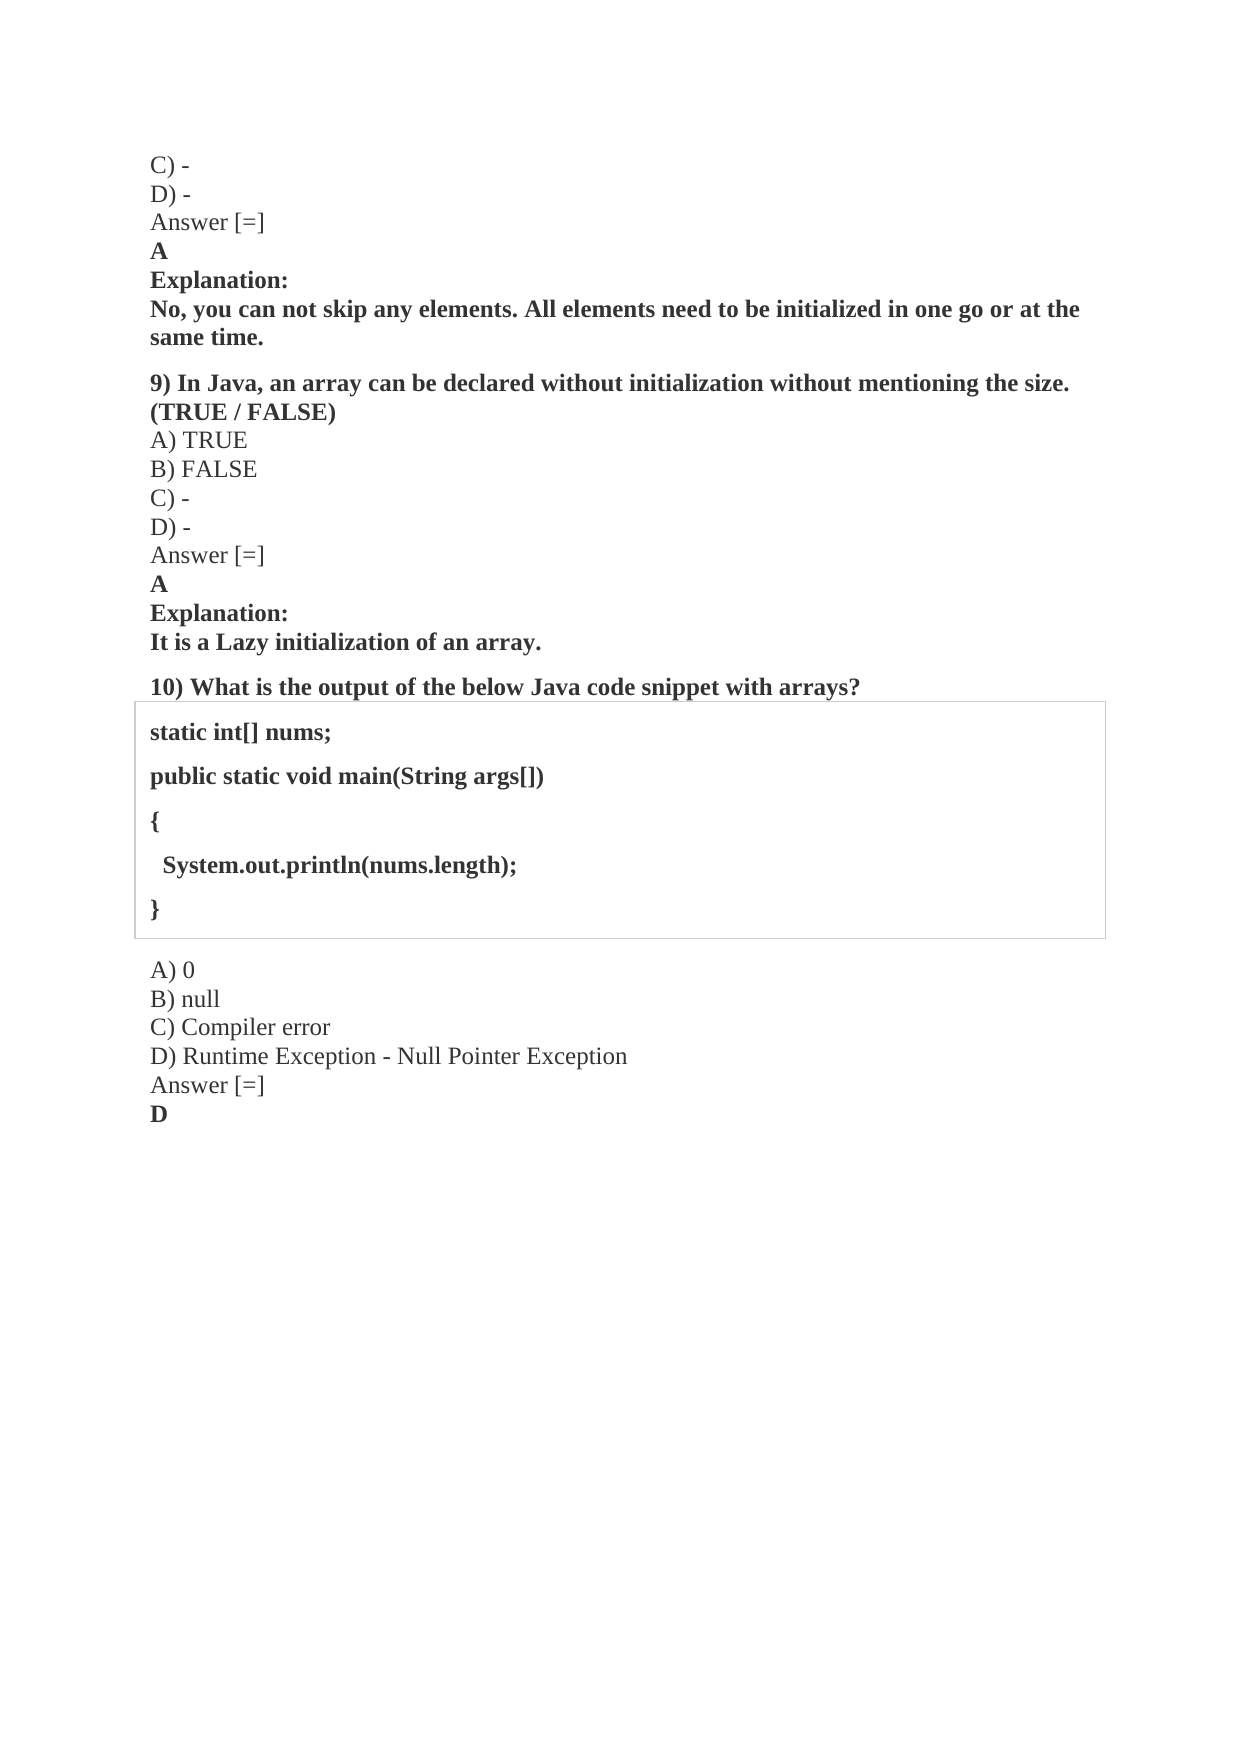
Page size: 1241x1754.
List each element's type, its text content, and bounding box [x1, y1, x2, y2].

text B) null [150, 984, 1090, 1012]
text { [136, 789, 1105, 834]
text Answer [=] [150, 1070, 1090, 1099]
text 10) What is the output of the below Java code snippet with arrays? [150, 672, 1090, 701]
text Explanation: [150, 265, 1090, 294]
text Answer [=] [150, 540, 1090, 569]
text It is a Lazy initialization of an array. [150, 627, 1090, 655]
text Answer [=] [150, 207, 1090, 236]
text D) - [150, 512, 1090, 540]
text A [150, 569, 1090, 598]
text D) - [150, 179, 1090, 207]
text Explanation: [150, 598, 1090, 627]
text static int[] nums; [136, 702, 1105, 745]
text A) 0 [150, 955, 1090, 984]
text C) Compiler error [150, 1012, 1090, 1041]
text public static void main(String args[]) [136, 745, 1105, 789]
text 9) In Java, an array can be declared without initialization without mentioning the size. (TRUE / FALSE) [150, 368, 1090, 425]
text System.out.println(nums.length); [136, 834, 1105, 878]
text D) Runtime Exception - Null Pointer Exception [150, 1041, 1090, 1070]
text C) - [150, 483, 1090, 512]
text } [136, 878, 1105, 938]
text C) - [150, 150, 1090, 179]
text D [150, 1099, 1090, 1127]
text A) TRUE [150, 425, 1090, 454]
text B) FALSE [150, 454, 1090, 483]
text No, you can not skip any elements. All elements need to be initialized in one go or at the same time. [150, 294, 1090, 351]
text A [150, 236, 1090, 265]
